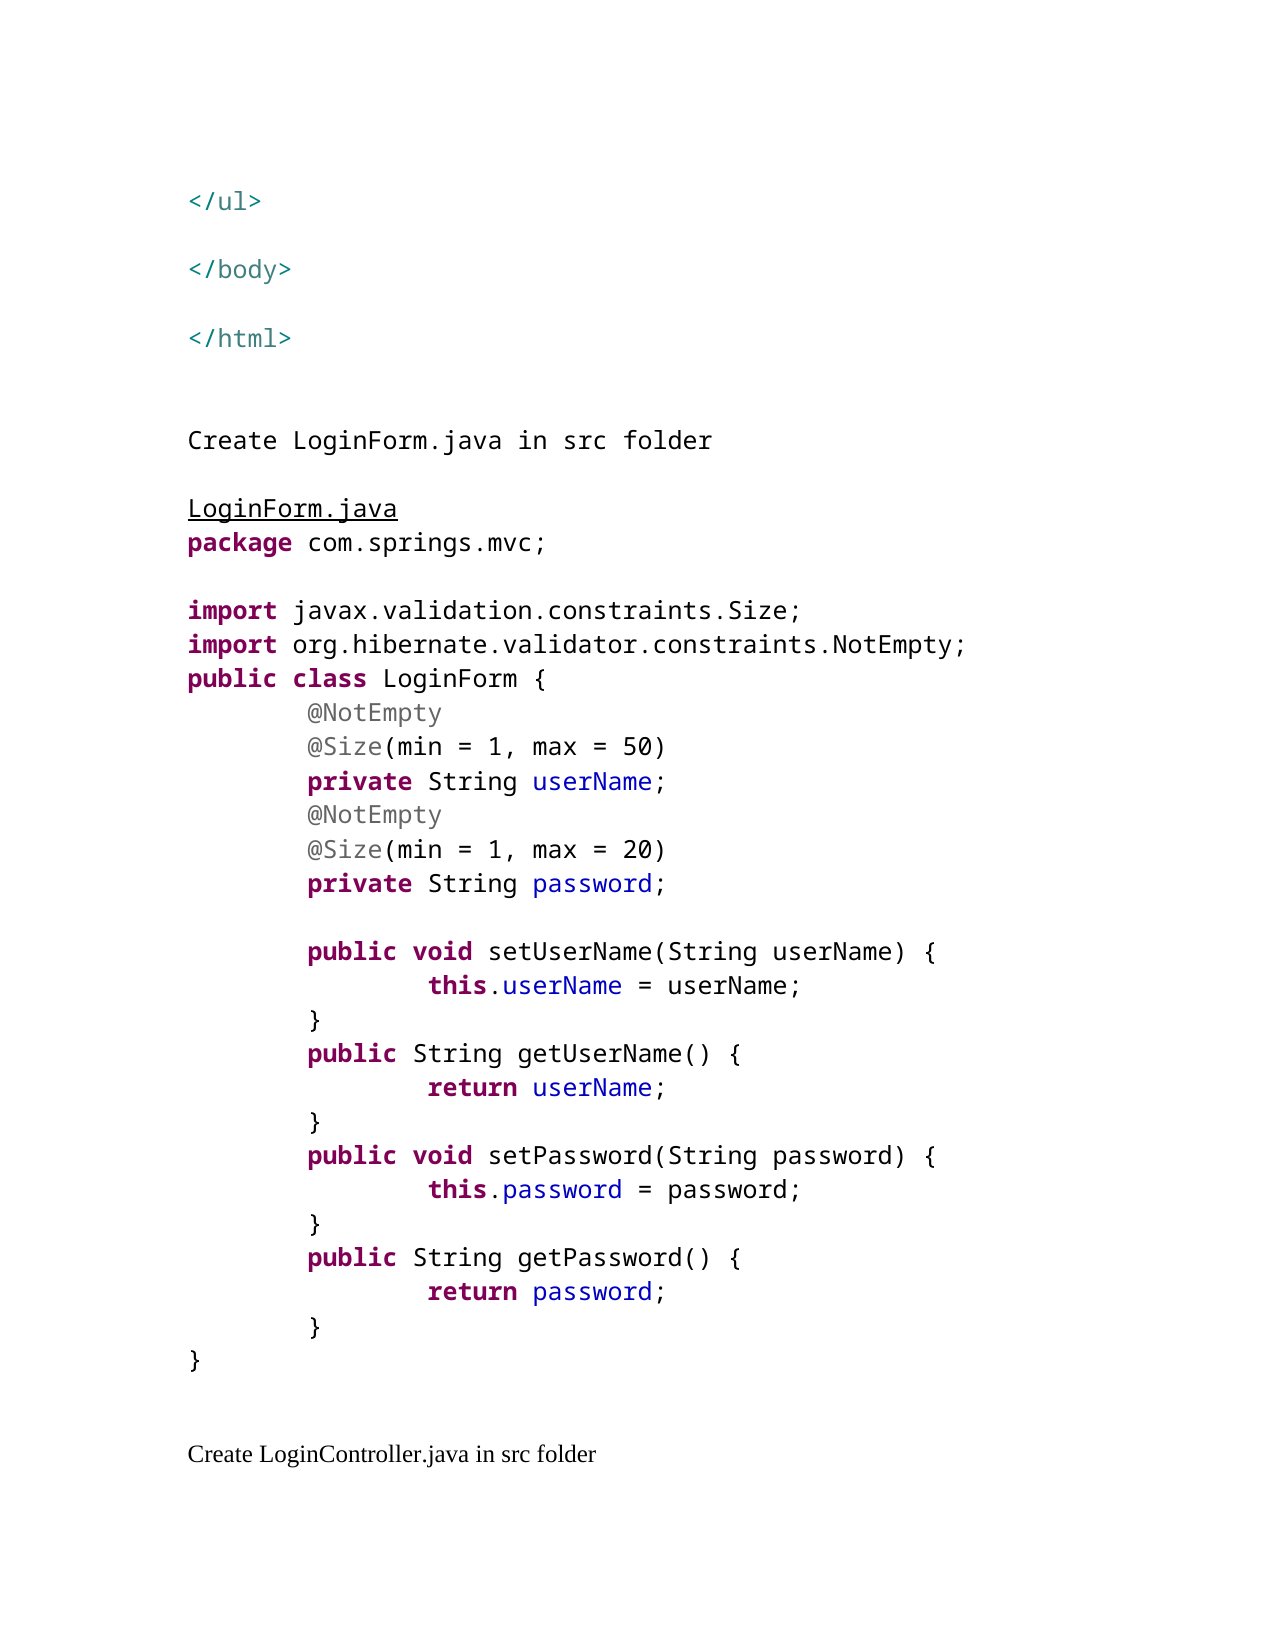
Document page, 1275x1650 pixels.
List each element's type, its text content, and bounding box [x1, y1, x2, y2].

text } [187, 1002, 1087, 1036]
text LoginForm.java [187, 491, 1087, 525]
text @NotEmpty [187, 695, 1087, 729]
text public String getPassword() { [187, 1240, 1087, 1274]
text Create LoginForm.java in src folder [187, 422, 1087, 457]
text } [187, 1342, 1087, 1376]
text } [187, 1308, 1087, 1342]
text } [187, 1104, 1087, 1138]
text </html> [187, 320, 1087, 354]
text private String password; [187, 865, 1087, 899]
text </body> [187, 252, 1087, 286]
text public class LoginForm { [187, 661, 1087, 695]
text } [187, 1206, 1087, 1240]
text public void setUserName(String userName) { [187, 933, 1087, 967]
text private String userName; [187, 763, 1087, 797]
text this.password = password; [187, 1172, 1087, 1206]
text @Size(min = 1, max = 20) [187, 831, 1087, 865]
text @Size(min = 1, max = 50) [187, 729, 1087, 763]
text return userName; [187, 1070, 1087, 1104]
text this.userName = userName; [187, 967, 1087, 1002]
text import org.hibernate.validator.constraints.NotEmpty; [187, 627, 1087, 661]
text </ul> [187, 184, 1087, 218]
text public void setPassword(String password) { [187, 1138, 1087, 1172]
text package com.springs.mvc; [187, 525, 1087, 559]
text public String getUserName() { [187, 1036, 1087, 1070]
text Create LoginController.java in src folder [187, 1439, 1087, 1468]
text import javax.validation.constraints.Size; [187, 593, 1087, 627]
text return password; [187, 1274, 1087, 1308]
text @NotEmpty [187, 797, 1087, 831]
